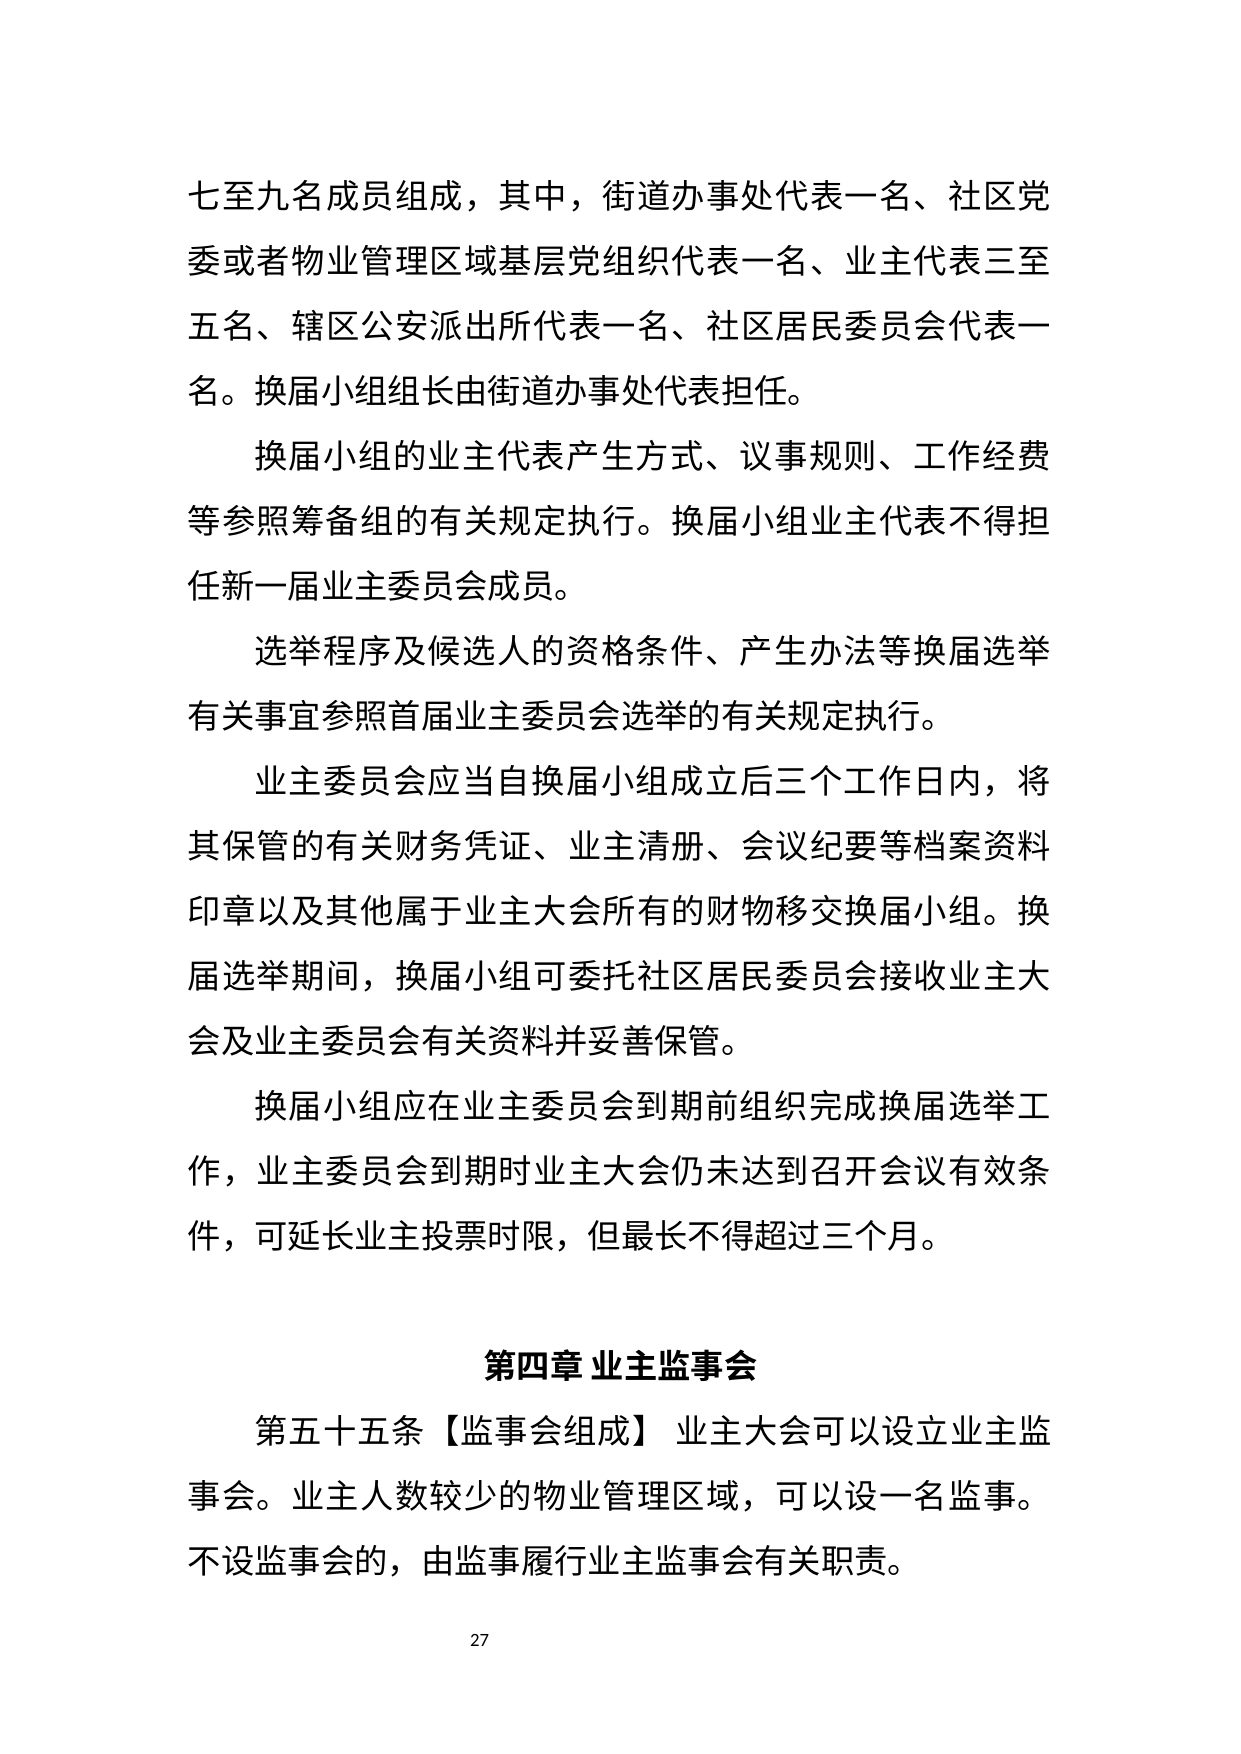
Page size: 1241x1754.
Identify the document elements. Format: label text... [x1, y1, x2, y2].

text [187, 162, 1053, 422]
text 业主委员会应当自换届小组成立后三个工作日内，将其保管的有关财务凭证、业主清册、会议纪要等档案资料、印章以及其他属于业主大会所有的财物移交换届小组。换届选举期间，换届小组可委托社区居民委员会接收业主大会及业主委员会有关资料并妥善保管。 [187, 747, 1053, 1072]
text 第五十五条【监事会组成】 业主大会可以设立业主监事会。业主人数较少的物业管理区域，可以设一名监事。不设监事会的，由监事履行业主监事会有关职责。 [187, 1397, 1053, 1592]
text 选举程序及候选人的资格条件、产生办法等换届选举有关事宜参照首届业主委员会选举的有关规定执行。 [187, 617, 1053, 747]
text 第四章 业主监事会 [187, 1332, 1053, 1397]
text 换届小组应在业主委员会到期前组织完成换届选举工作，业主委员会到期时业主大会仍未达到召开会议有效条件，可延长业主投票时限，但最长不得超过三个月。 [187, 1072, 1053, 1267]
text 换届小组的业主代表产生方式、议事规则、工作经费等参照筹备组的有关规定执行。换届小组业主代表不得担任新一届业主委员会成员。 [187, 422, 1053, 617]
